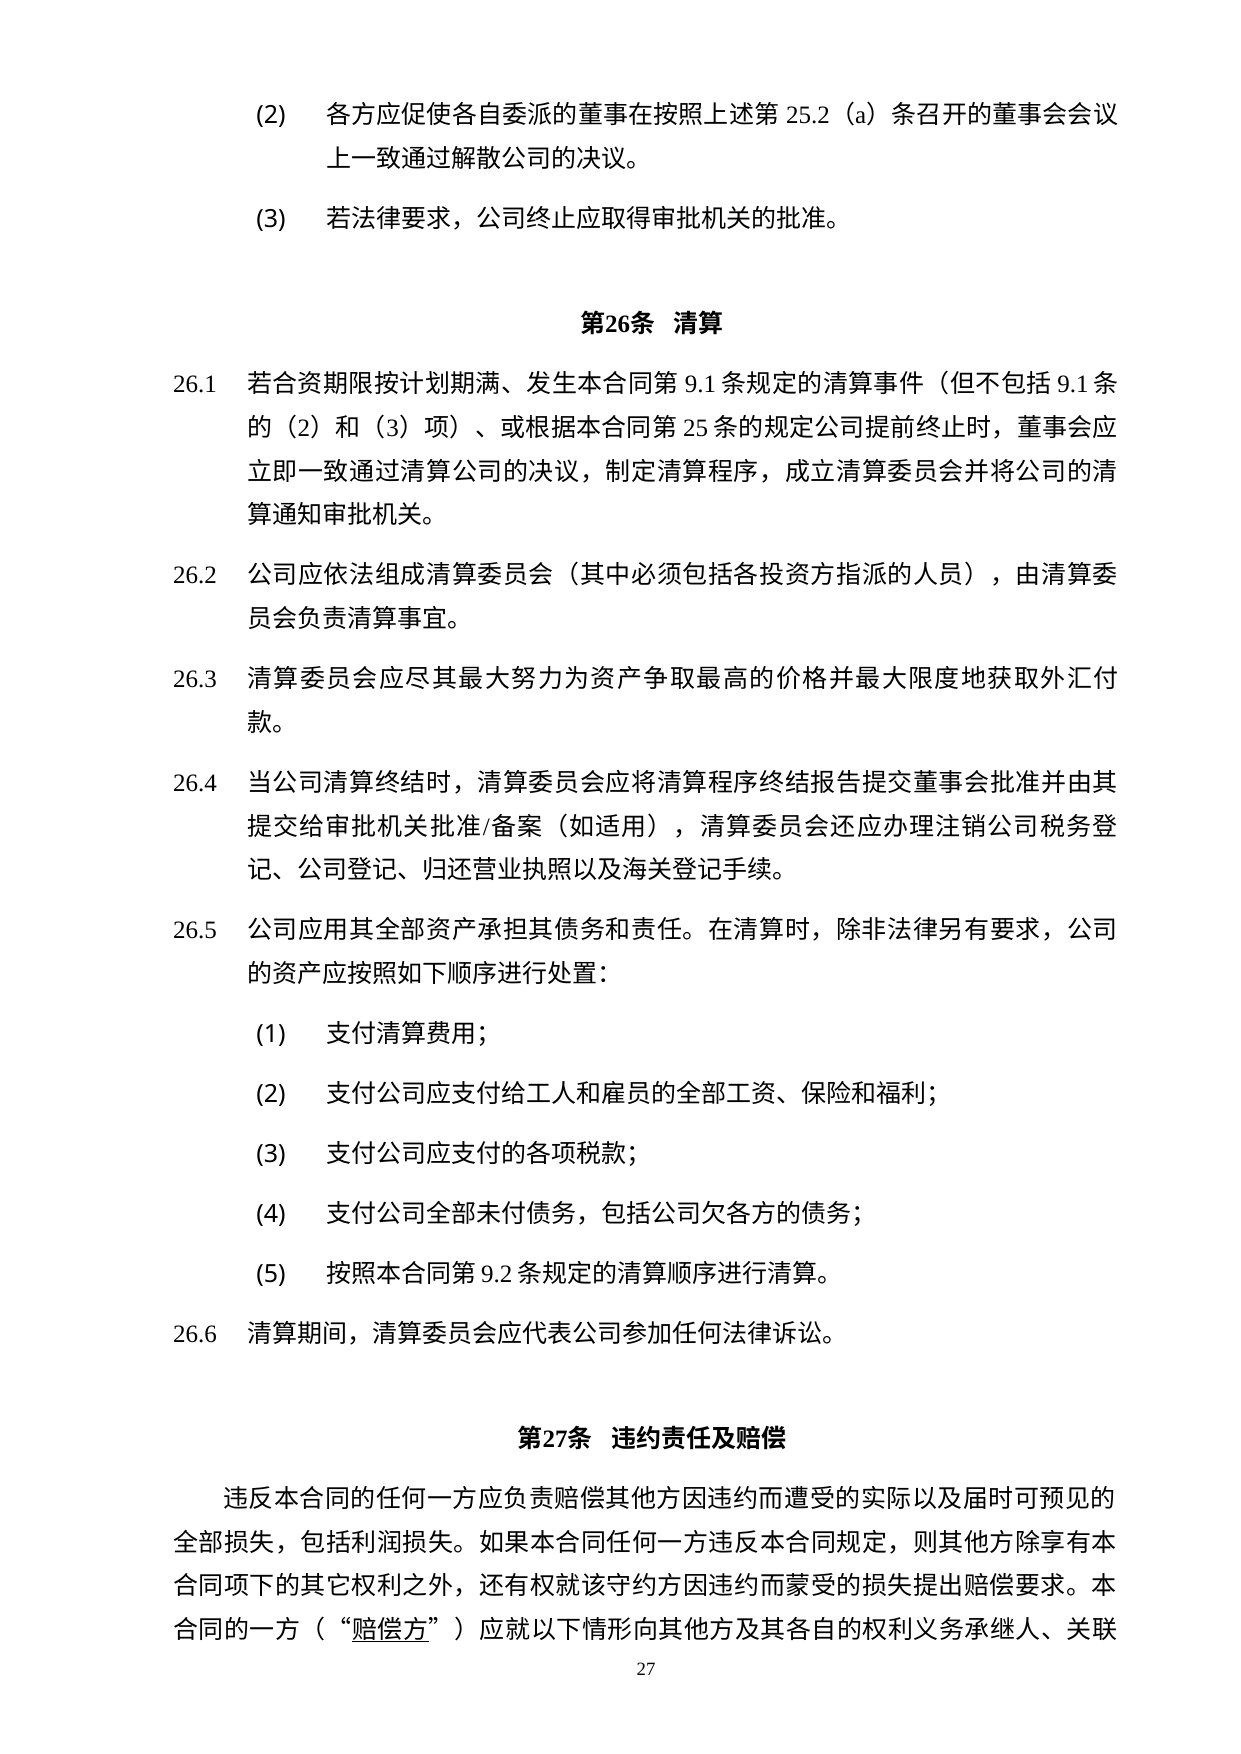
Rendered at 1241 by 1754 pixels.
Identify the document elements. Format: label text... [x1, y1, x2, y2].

list 按照本合同第9.2条规定的清算顺序进行清算。 [256, 1246, 1119, 1290]
list 公司应依法组成清算委员会（其中必须包括各投资方指派的人员），由清算委员会负责清算事宜。 [173, 547, 1119, 635]
list 清算委员会应尽其最大努力为资产争取最高的价格并最大限度地获取外汇付款。 [173, 651, 1119, 738]
subtitle 清算 [173, 296, 1130, 340]
list 支付公司应支付给工人和雇员的全部工资、保险和福利； [256, 1066, 1119, 1110]
list 若法律要求，公司终止应取得审批机关的批准。 [256, 191, 1119, 235]
list 支付公司应支付的各项税款； [256, 1126, 1119, 1170]
list 公司应用其全部资产承担其债务和责任。在清算时，除非法律另有要求，公司的资产应按照如下顺序进行处置： [173, 902, 1119, 990]
list 若合资期限按计划期满、发生本合同第9.1条规定的清算事件（但不包括9.1条的（2）和（3）项）、或根据本合同第25条的规定公司提前终止时，董事会应立即一致通过清算公司的决议，制定清算程序，成立清算委员会并将公司的清算通知审批机关。 [173, 356, 1119, 531]
list 支付公司全部未付债务，包括公司欠各方的债务； [256, 1186, 1119, 1230]
list 各方应促使各自委派的董事在按照上述第25.2（a）条召开的董事会会议上一致通过解散公司的决议。 [256, 87, 1119, 175]
list 当公司清算终结时，清算委员会应将清算程序终结报告提交董事会批准并由其提交给审批机关批准/备案（如适用），清算委员会还应办理注销公司税务登记、公司登记、归还营业执照以及海关登记手续。 [173, 755, 1119, 886]
list 支付清算费用； [256, 1006, 1119, 1050]
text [173, 1471, 1119, 1646]
list 清算期间，清算委员会应代表公司参加任何法律诉讼。 [173, 1306, 1119, 1350]
subtitle 违约责任及赔偿 [173, 1411, 1130, 1454]
